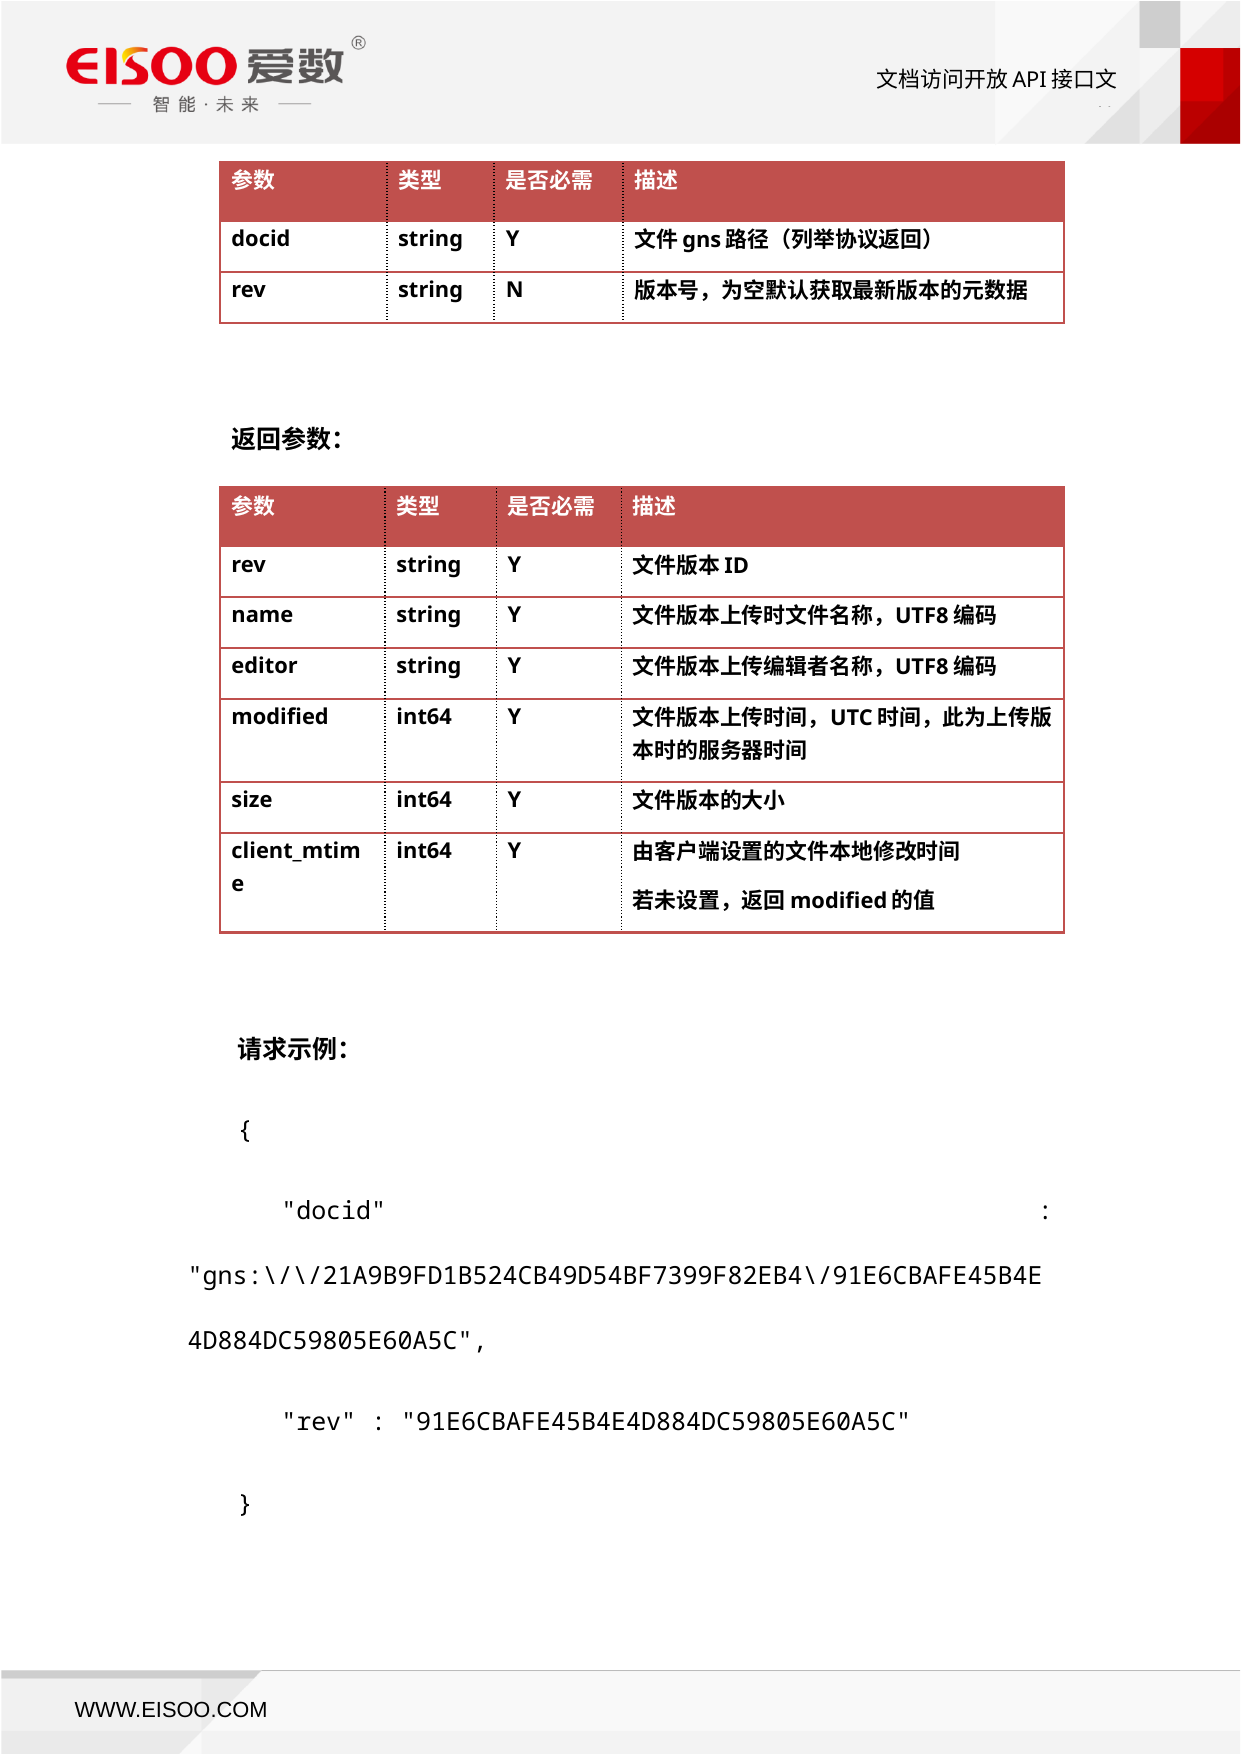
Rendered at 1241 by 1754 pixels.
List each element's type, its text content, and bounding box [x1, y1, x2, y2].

table_header 类型 [387, 163, 494, 220]
text "docid" : "gns:\/\/21A9B9FD1B524CB49D54BF7399F82EB4\/91E6CBAFE45B4E4D884DC59805E60A5C", [187, 1177, 1053, 1372]
table_header 参数 [221, 488, 385, 545]
table_cell size [221, 783, 385, 832]
table_header 是否必需 [494, 163, 623, 220]
picture [1, 1665, 1241, 1754]
table_cell docid [221, 222, 387, 271]
table_cell 文件gns路径（列举协议返回） [623, 222, 1063, 271]
table_cell rev [221, 273, 387, 322]
table_cell 版本号，为空默认获取最新版本的元数据 [623, 273, 1063, 322]
text } [187, 1470, 1053, 1535]
table_cell Y [496, 834, 621, 931]
text 返回参数： [187, 405, 1053, 470]
table_header 类型 [385, 488, 496, 545]
text { [187, 1096, 1053, 1161]
table_cell 文件版本上传编辑者名称，UTF8编码 [621, 649, 1063, 698]
table_cell Y [496, 649, 621, 698]
picture [1, 1, 1241, 158]
table_cell Y [496, 700, 621, 781]
table_cell int64 [385, 834, 496, 931]
table_cell rev [221, 547, 385, 596]
table_cell string [387, 273, 494, 322]
table_cell N [494, 273, 623, 322]
table_cell modified [221, 700, 385, 781]
table_cell name [221, 598, 385, 647]
table_cell int64 [385, 783, 496, 832]
table_cell Y [496, 783, 621, 832]
table_header 描述 [621, 488, 1063, 545]
table_header 描述 [623, 163, 1063, 220]
table_cell 文件版本上传时文件名称，UTF8编码 [621, 598, 1063, 647]
table_cell string [385, 547, 496, 596]
table_cell editor [221, 649, 385, 698]
table_cell 由客户端设置的文件本地修改时间 若未设置，返回modified的值 [621, 834, 1063, 931]
table_cell 文件版本上传时间，UTC时间，此为上传版本时的服务器时间 [621, 700, 1063, 781]
text 请求示例： [187, 1015, 1053, 1080]
table_cell client_mtime [221, 834, 385, 931]
table_cell Y [496, 547, 621, 596]
text "rev" : "91E6CBAFE45B4E4D884DC59805E60A5C" [187, 1388, 1053, 1453]
table_cell string [385, 598, 496, 647]
table_header 是否必需 [496, 488, 621, 545]
table_cell string [387, 222, 494, 271]
table_cell Y [496, 598, 621, 647]
table_cell 文件版本ID [621, 547, 1063, 596]
table_cell Y [494, 222, 623, 271]
table_cell int64 [385, 700, 496, 781]
table_cell 文件版本的大小 [621, 783, 1063, 832]
table_cell string [385, 649, 496, 698]
table_header 参数 [221, 163, 387, 220]
